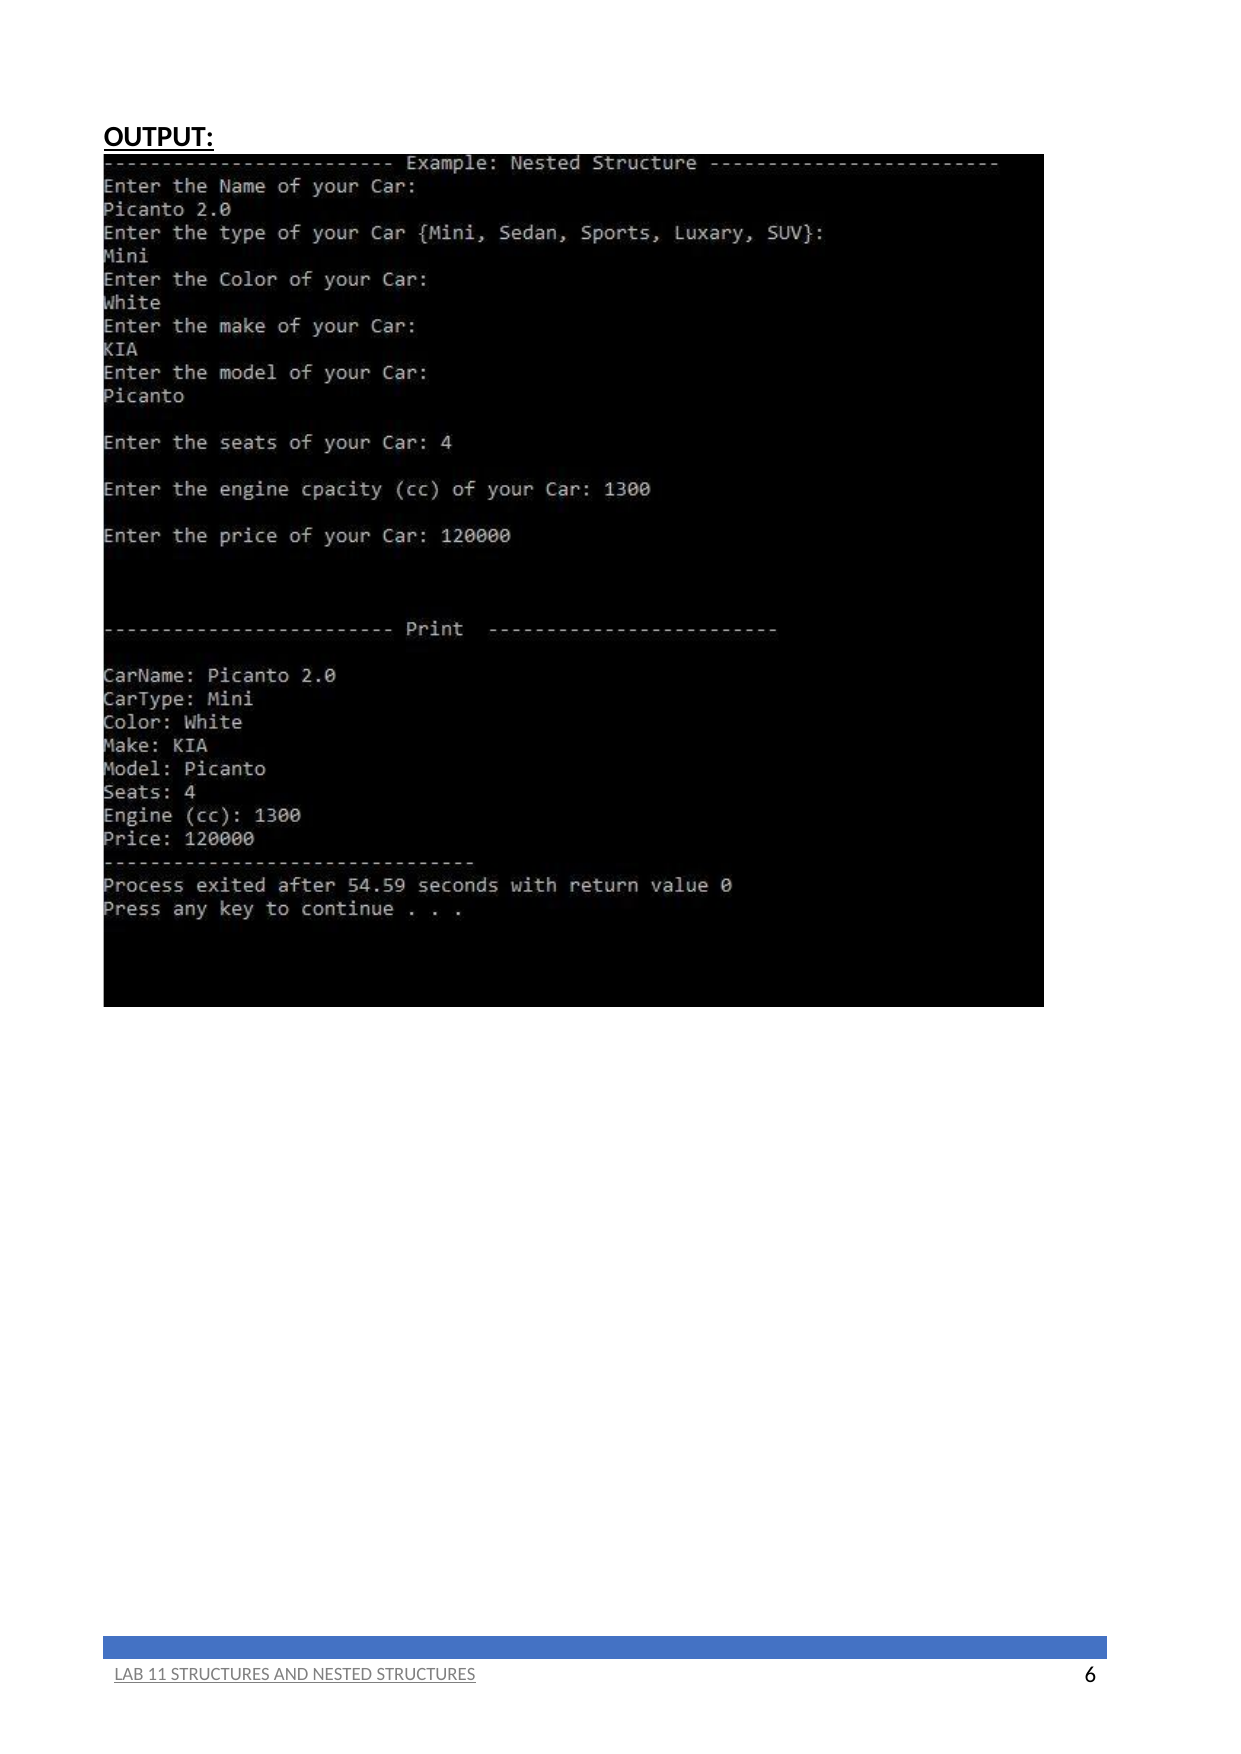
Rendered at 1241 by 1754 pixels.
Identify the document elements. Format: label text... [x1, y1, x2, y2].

picture [103, 154, 1044, 1007]
text OUTPUT: [103, 118, 1107, 154]
